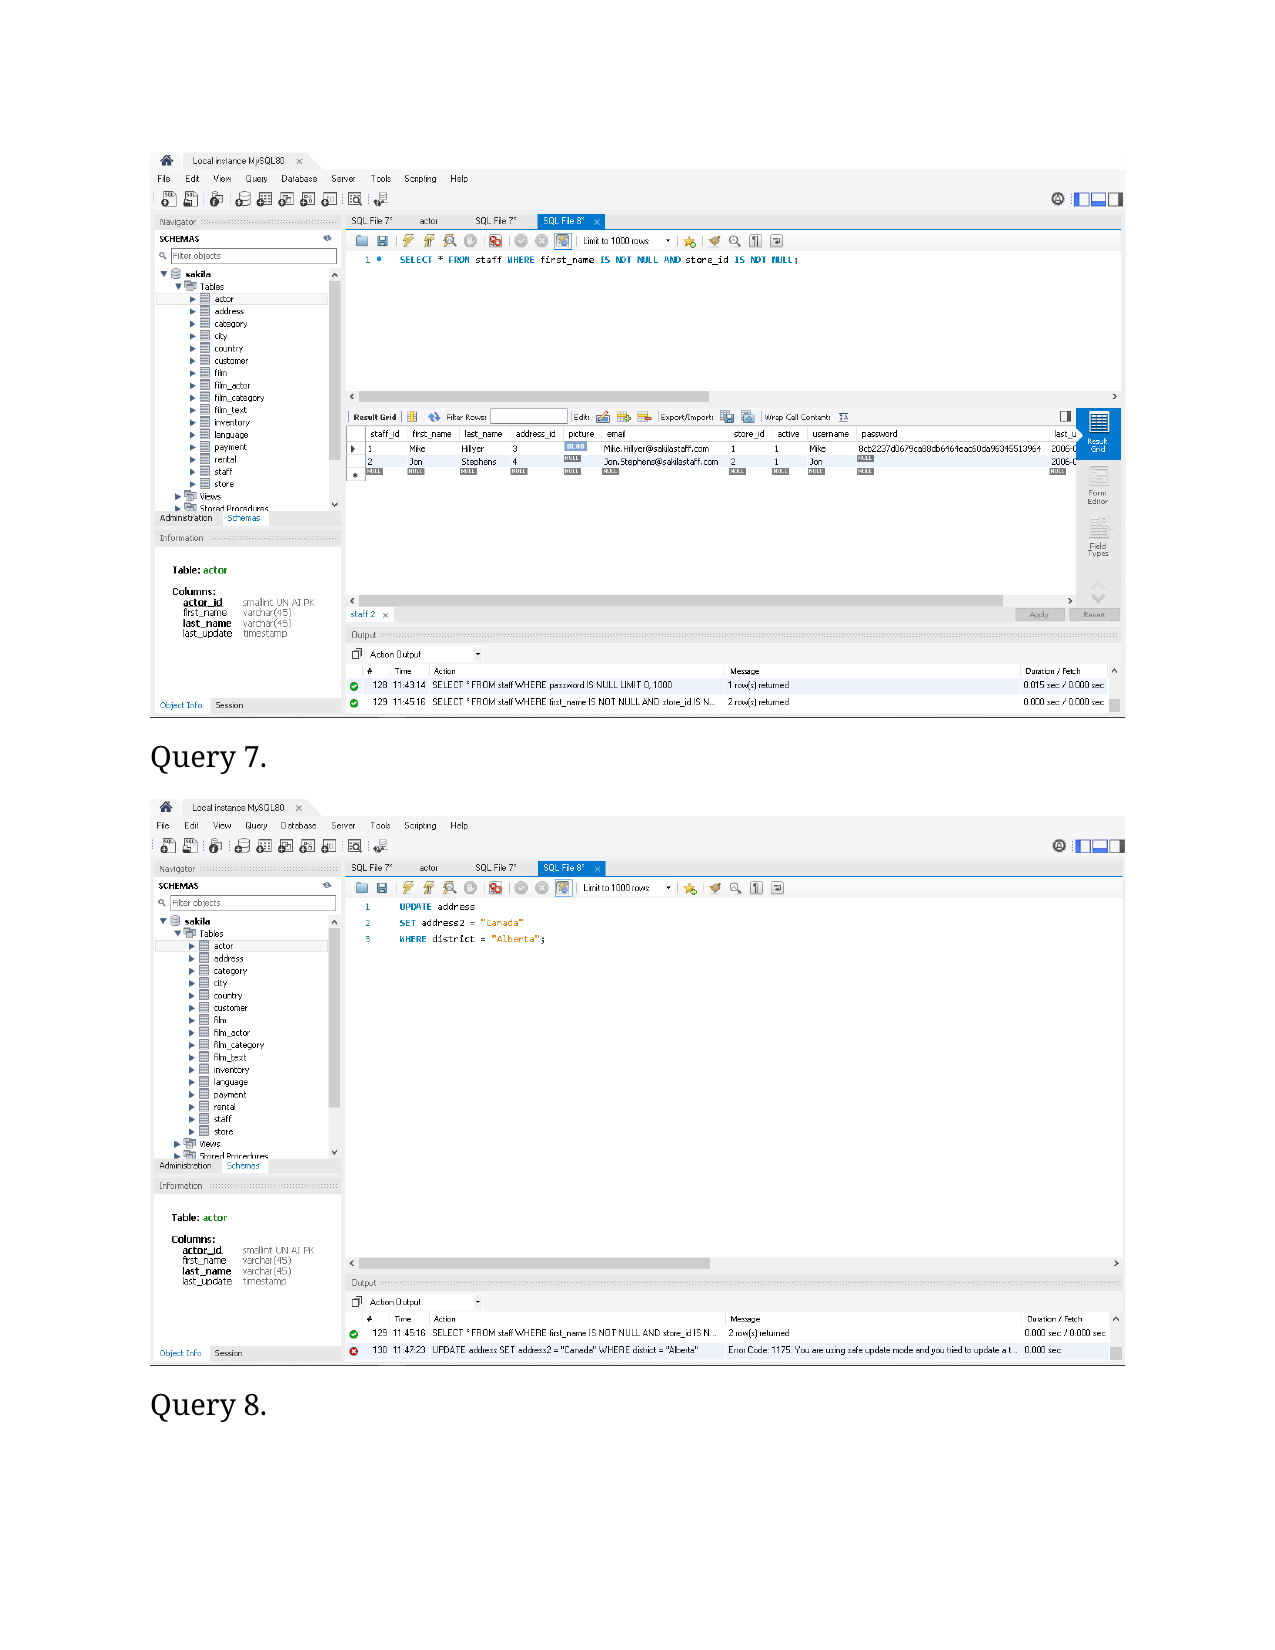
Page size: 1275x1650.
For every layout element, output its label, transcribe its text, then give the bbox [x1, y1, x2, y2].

text Query 7. [150, 736, 1125, 776]
picture [150, 150, 1125, 718]
picture [150, 795, 1125, 1366]
text Query 8. [150, 1384, 1125, 1424]
